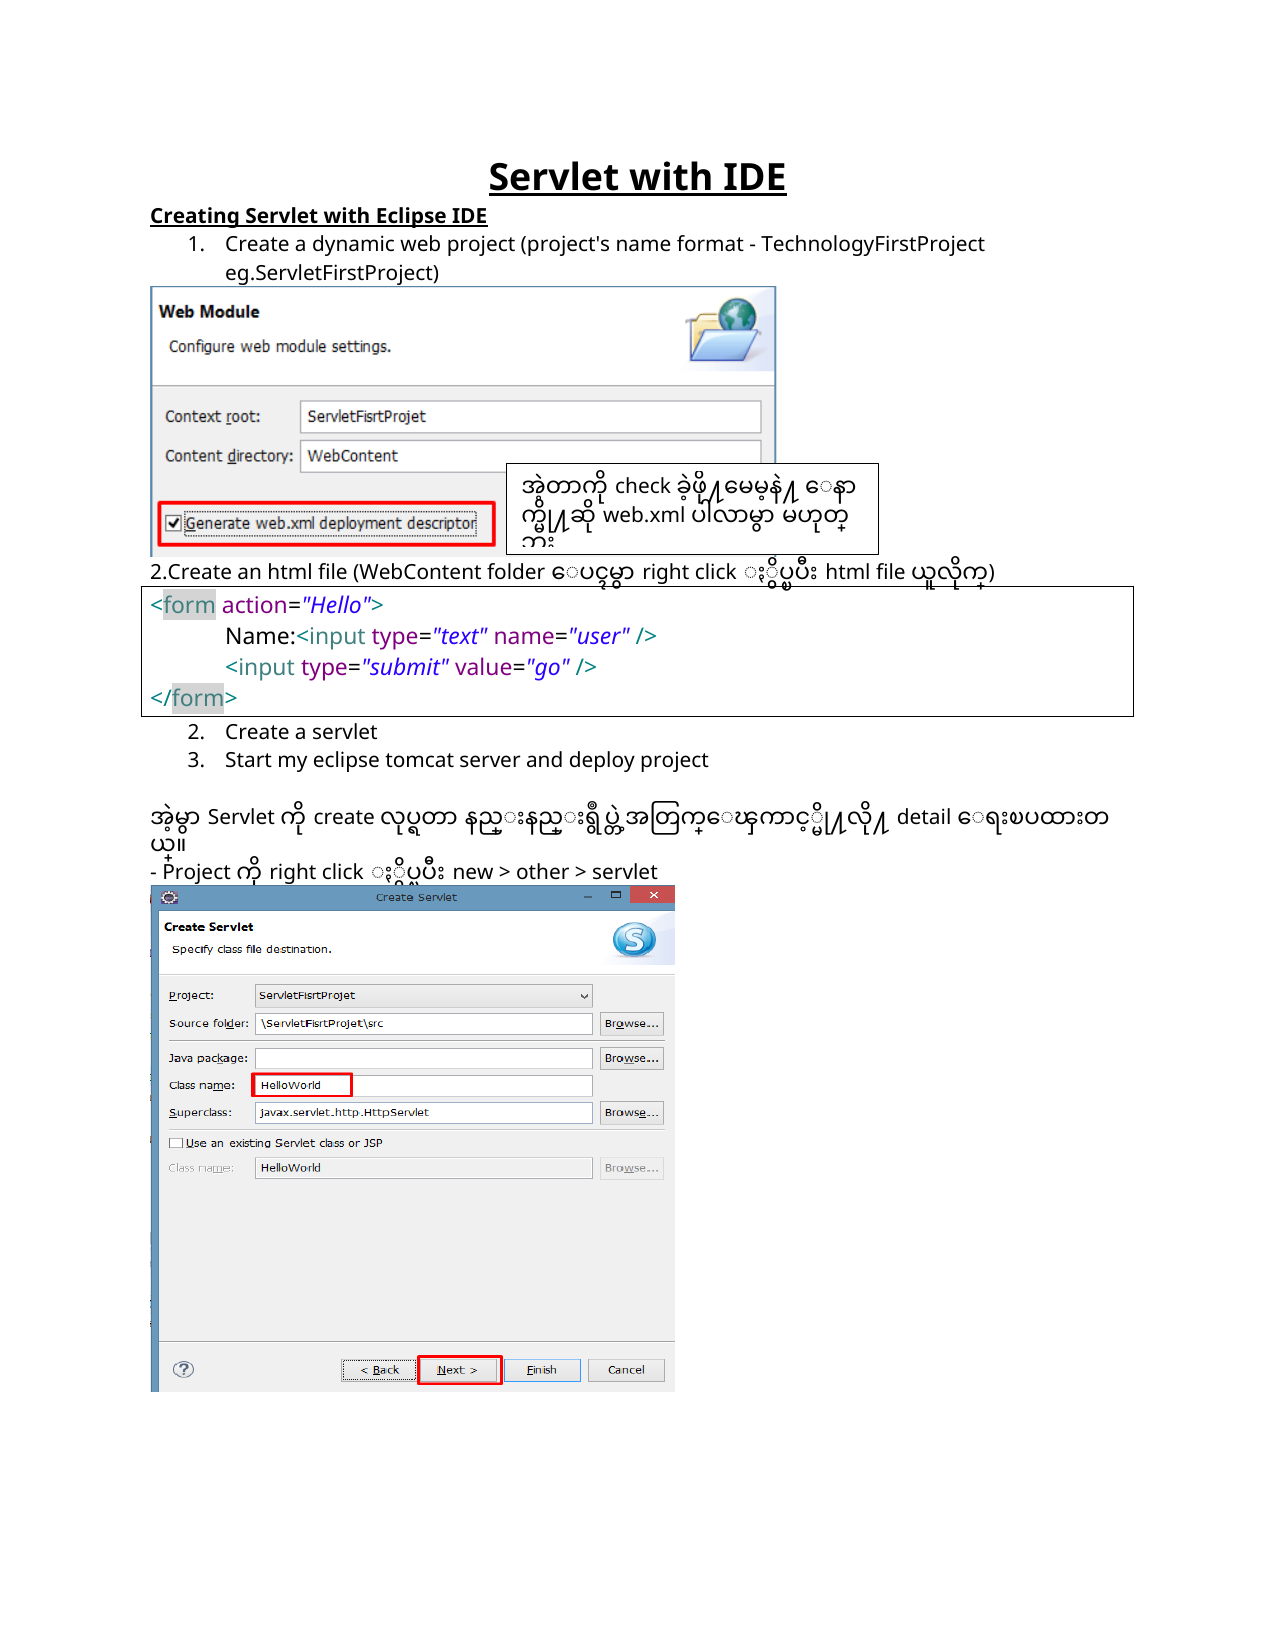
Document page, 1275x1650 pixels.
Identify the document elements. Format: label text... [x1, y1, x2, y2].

list Create a dynamic web project (project's name format - TechnologyFirstProject eg.ServletFirstProject) [187, 229, 1125, 286]
text အဲ့မွာ Servlet ကို create လုပ္ရတာ နည္းနည္းရွဳပ္တဲ့အတြက္ေၾကာင့္မို႔လို႔ detail ေရးၿပထားတယ္။ [150, 802, 1125, 857]
list Create a servlet [187, 717, 1125, 745]
picture [150, 286, 777, 557]
text Servlet with IDE [150, 150, 1125, 201]
text Creating Servlet with Eclipse IDE [150, 201, 1125, 229]
text - Project ကို right click ႏွိပ္ၿပီး new > other > servlet [150, 857, 1125, 886]
text Name:<input type="text" name="user" /> [150, 620, 1125, 651]
picture [150, 885, 675, 1392]
list Start my eclipse tomcat server and deploy project [187, 745, 1125, 774]
text <form action="Hello"> [142, 587, 1133, 620]
text <input type="submit" value="go" /> [150, 651, 1125, 679]
text </form> [142, 679, 1133, 716]
text 2.Create an html file (WebContent folder ေပၚမွာ right click ႏွိပ္ၿပီး html file ယူလိုက္) [150, 557, 1125, 586]
